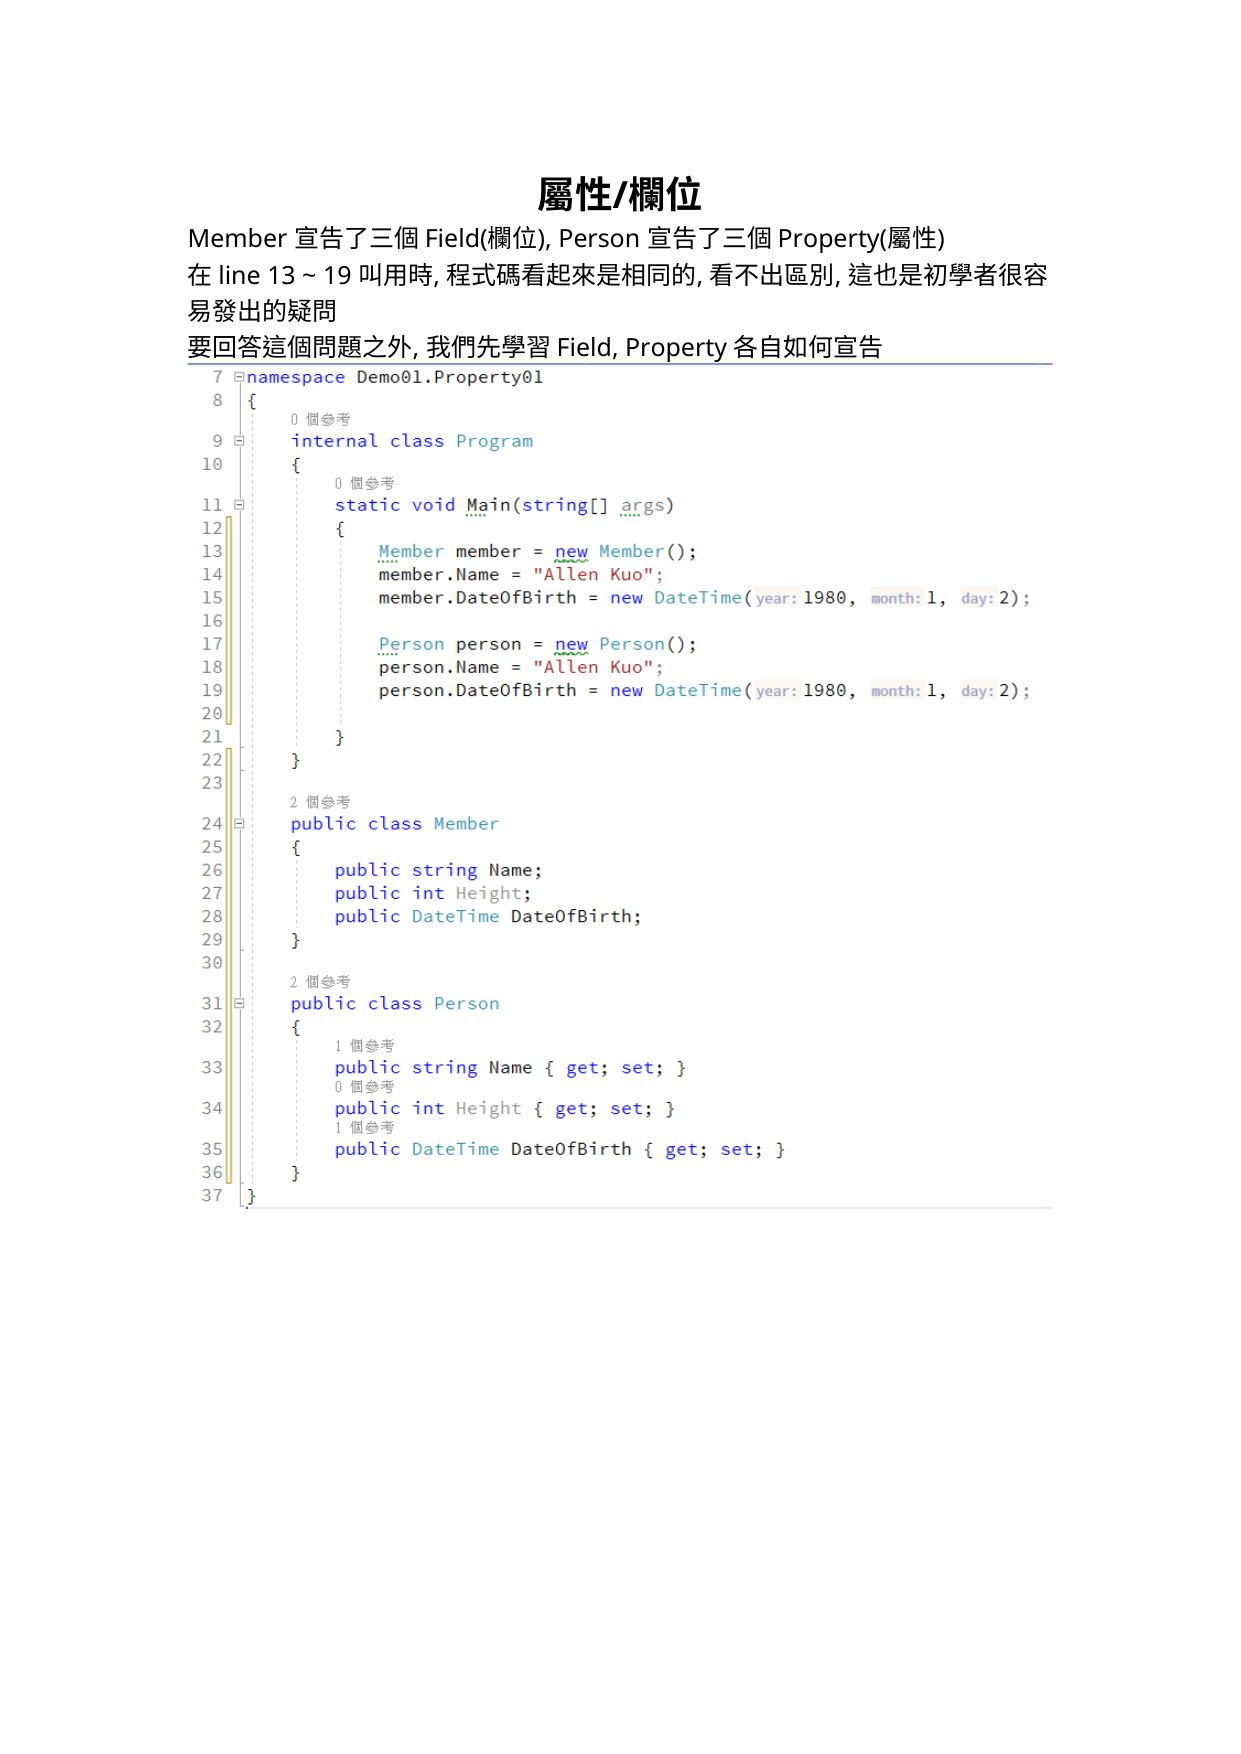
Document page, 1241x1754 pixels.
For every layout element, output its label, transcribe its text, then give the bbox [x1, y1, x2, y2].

text 要回答這個問題之外, 我們先學習 Field, Property 各自如何宣告 [187, 328, 1053, 363]
text Member 宣告了三個 Field(欄位), Person 宣告了三個 Property(屬性) [187, 219, 1053, 255]
text 在 line 13 ~ 19 叫用時, 程式碼看起來是相同的, 看不出區別, 這也是初學者很容易發出的疑問 [187, 255, 1053, 328]
text 屬性/欄位 [187, 164, 1053, 219]
picture [187, 363, 1053, 1209]
